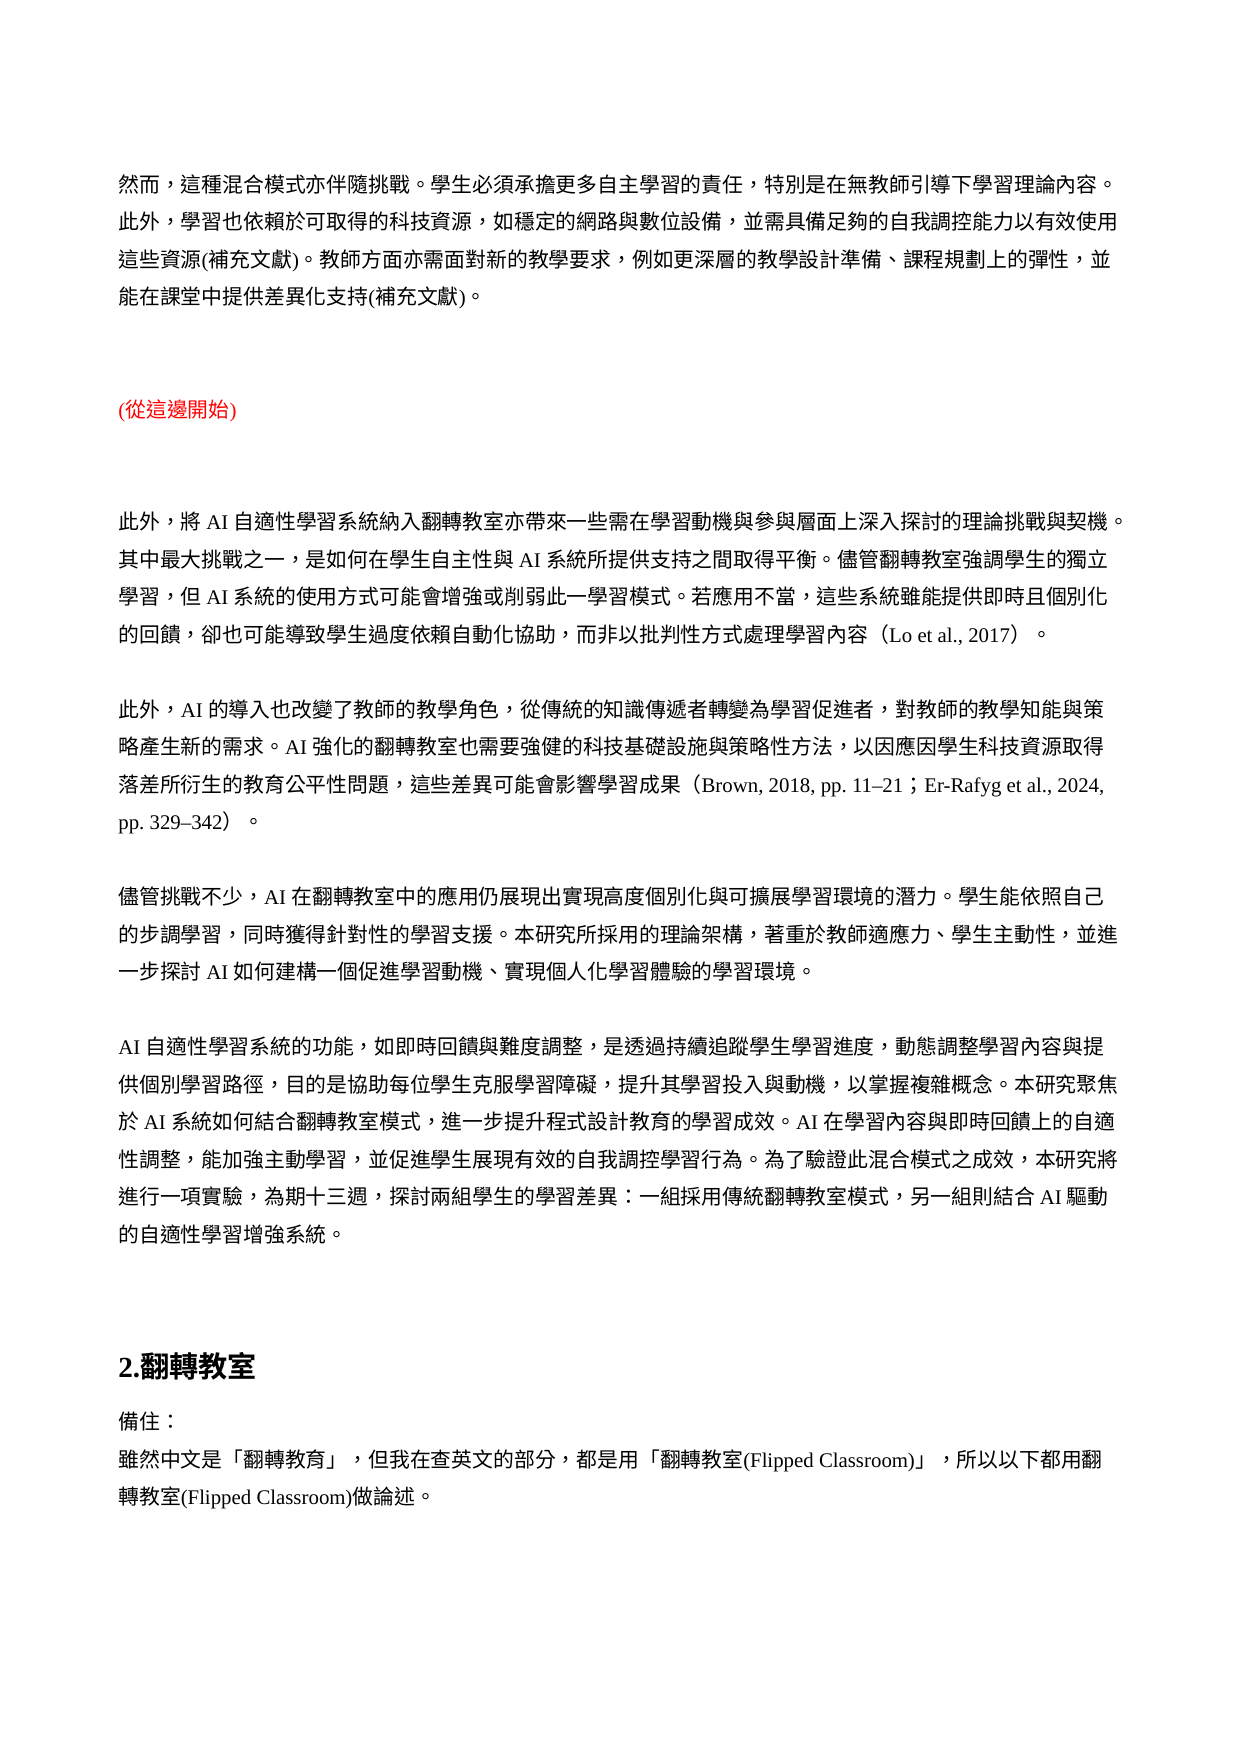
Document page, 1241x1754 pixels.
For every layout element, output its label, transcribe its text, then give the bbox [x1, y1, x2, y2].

text 此外，將 AI 自適性學習系統納入翻轉教室亦帶來一些需在學習動機與參與層面上深入探討的理論挑戰與契機。其中最大挑戰之一，是如何在學生自主性與 AI 系統所提供支持之間取得平衡。儘管翻轉教室強調學生的獨立學習，但 AI 系統的使用方式可能會增強或削弱此一學習模式。若應用不當，這些系統雖能提供即時且個別化的回饋，卻也可能導致學生過度依賴自動化協助，而非以批判性方式處理學習內容（Lo et al., 2017）。 [118, 502, 1122, 652]
text 備住： [118, 1402, 1122, 1439]
text 然而，這種混合模式亦伴隨挑戰。學生必須承擔更多自主學習的責任，特別是在無教師引導下學習理論內容。此外，學習也依賴於可取得的科技資源，如穩定的網路與數位設備，並需具備足夠的自我調控能力以有效使用這些資源(補充文獻)。教師方面亦需面對新的教學要求，例如更深層的教學設計準備、課程規劃上的彈性，並能在課堂中提供差異化支持(補充文獻)。 [118, 164, 1122, 314]
text (從這邊開始) [118, 389, 1122, 427]
text 雖然中文是「翻轉教育」，但我在查英文的部分，都是用「翻轉教室(Flipped Classroom)」，所以以下都用翻轉教室(Flipped Classroom)做論述。 [118, 1439, 1122, 1514]
text 此外，AI 的導入也改變了教師的教學角色，從傳統的知識傳遞者轉變為學習促進者，對教師的教學知能與策略產生新的需求。AI 強化的翻轉教室也需要強健的科技基礎設施與策略性方法，以因應因學生科技資源取得落差所衍生的教育公平性問題，這些差異可能會影響學習成果（Brown, 2018, pp. 11–21；Er-Rafyg et al., 2024, pp. 329–342）。 [118, 689, 1122, 839]
text 儘管挑戰不少，AI 在翻轉教室中的應用仍展現出實現高度個別化與可擴展學習環境的潛力。學生能依照自己的步調學習，同時獲得針對性的學習支援。本研究所採用的理論架構，著重於教師適應力、學生主動性，並進一步探討 AI 如何建構一個促進學習動機、實現個人化學習體驗的學習環境。 [118, 877, 1122, 989]
subtitle 翻轉教室 [118, 1327, 1122, 1402]
text AI 自適性學習系統的功能，如即時回饋與難度調整，是透過持續追蹤學生學習進度，動態調整學習內容與提供個別學習路徑，目的是協助每位學生克服學習障礙，提升其學習投入與動機，以掌握複雜概念。本研究聚焦於 AI 系統如何結合翻轉教室模式，進一步提升程式設計教育的學習成效。AI 在學習內容與即時回饋上的自適性調整，能加強主動學習，並促進學生展現有效的自我調控學習行為。為了驗證此混合模式之成效，本研究將進行一項實驗，為期十三週，探討兩組學生的學習差異：一組採用傳統翻轉教室模式，另一組則結合 AI 驅動的自適性學習增強系統。 [118, 1027, 1122, 1252]
